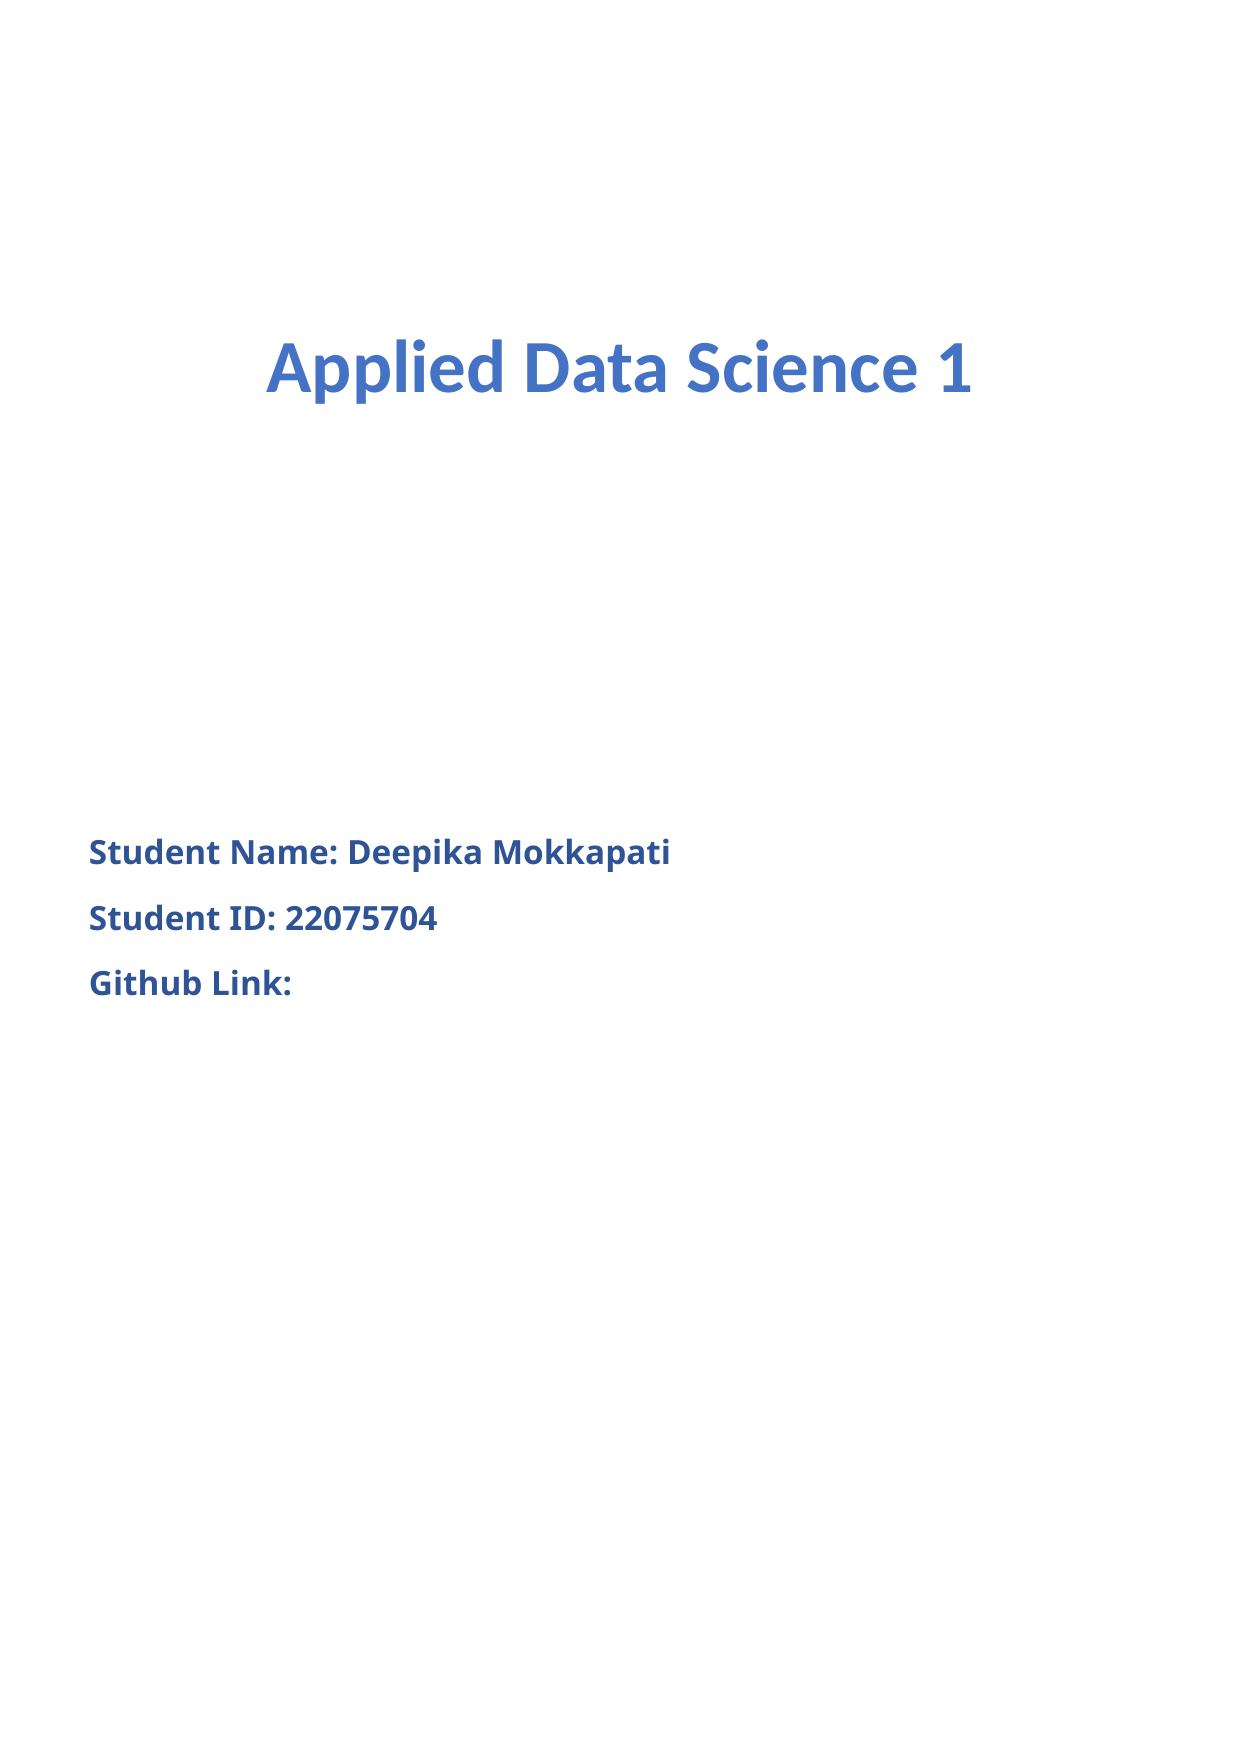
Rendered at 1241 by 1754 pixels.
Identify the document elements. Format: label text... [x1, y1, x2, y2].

text Student ID: 22075704 [89, 894, 1152, 940]
text Github Link: [89, 960, 1152, 1006]
text Student Name: Deepika Mokkapati [89, 829, 1152, 874]
text Applied Data Science 1 [89, 320, 1152, 411]
